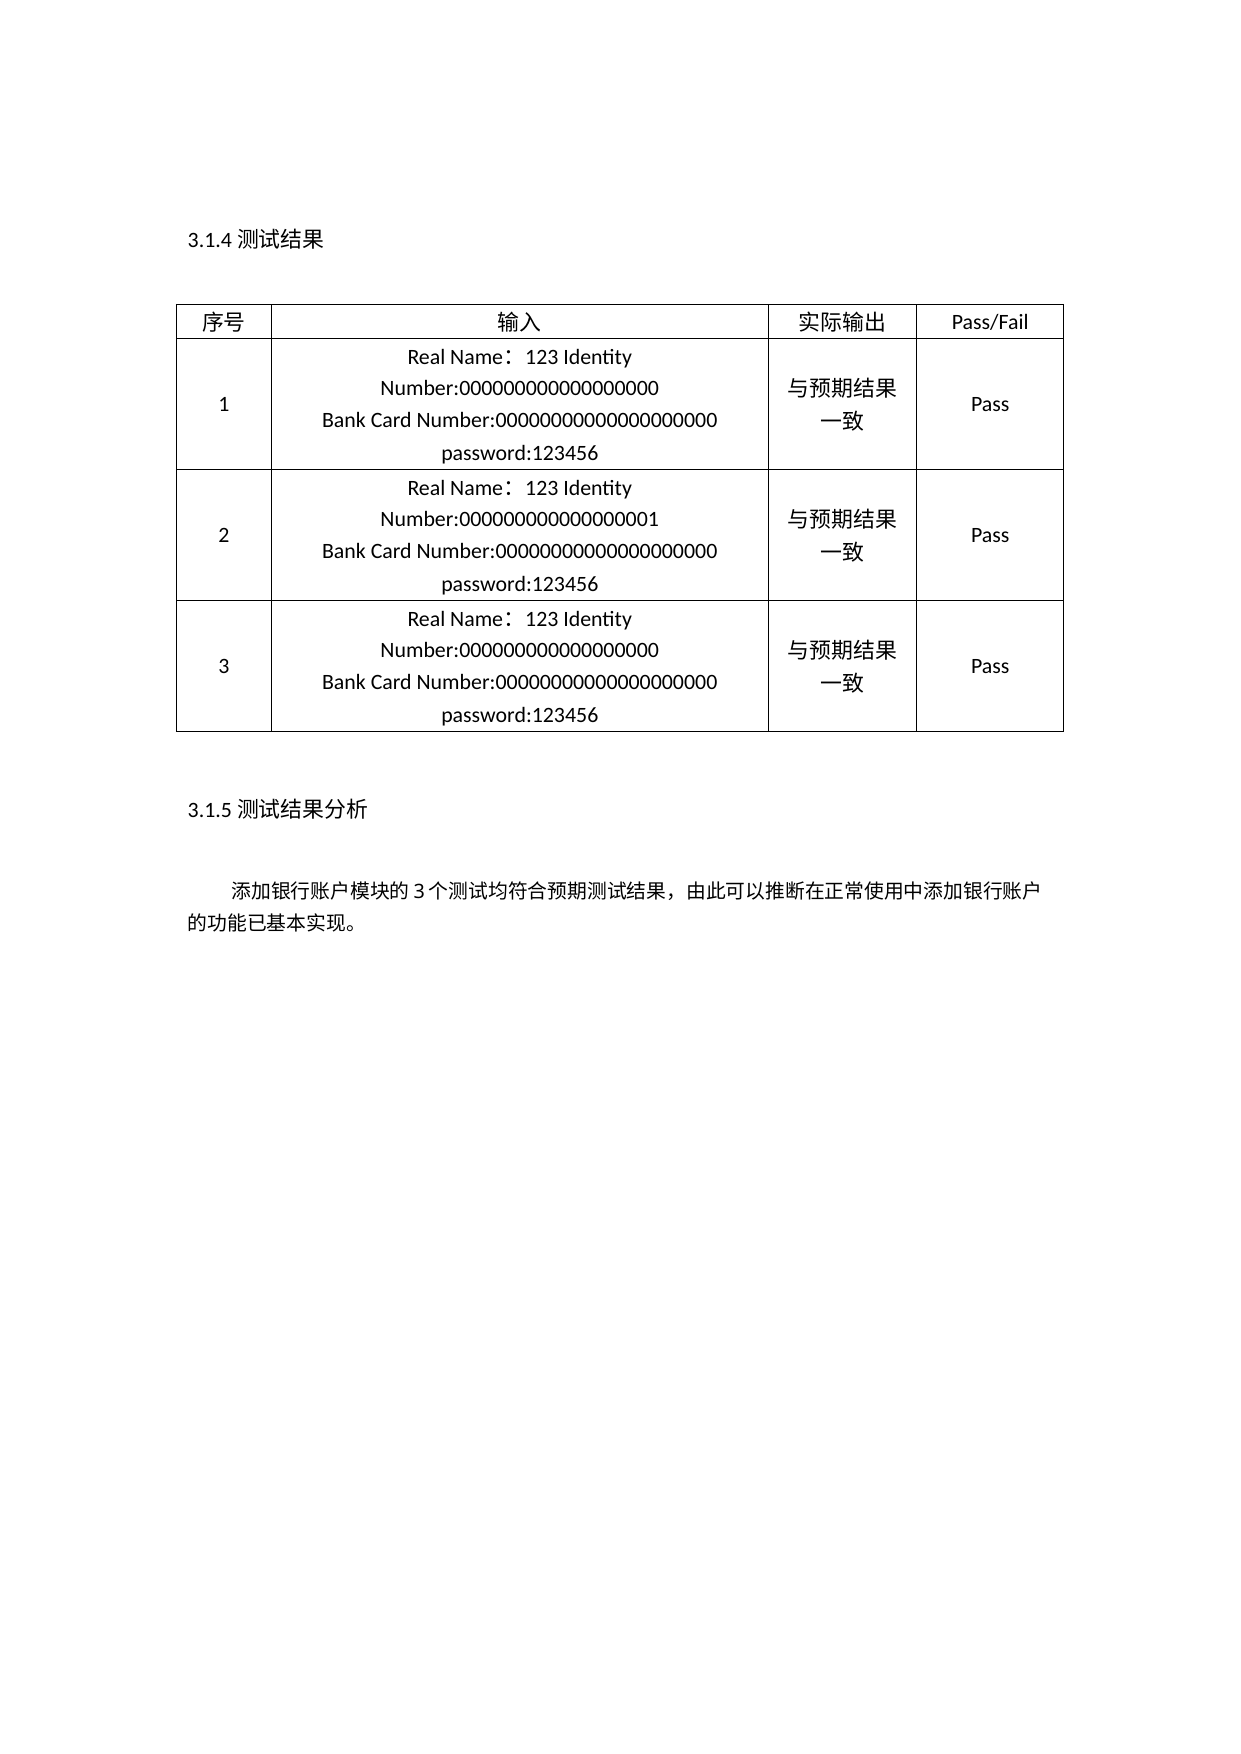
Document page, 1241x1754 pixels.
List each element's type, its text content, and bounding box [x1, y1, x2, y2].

table_header 实际输出 [769, 305, 916, 337]
table_cell Real Name：123 Identity Number:000000000000000000 Bank Card Number:00000000000000000000 password:123456 [272, 339, 768, 468]
table_cell Pass [917, 339, 1063, 468]
subtitle 3.1.5 测试结果分析 [187, 791, 1053, 824]
table_cell 与预期结果一致 [769, 470, 916, 599]
table_header 序号 [177, 305, 271, 337]
table_cell Pass [917, 601, 1063, 731]
table_header 输入 [272, 305, 768, 337]
table_cell Real Name：123 Identity Number:000000000000000001 Bank Card Number:00000000000000000000 password:123456 [272, 470, 768, 599]
table_cell 2 [177, 470, 271, 599]
table_cell 1 [177, 339, 271, 468]
table_cell 3 [177, 601, 271, 731]
table_cell 与预期结果一致 [769, 339, 916, 468]
table_cell Pass [917, 470, 1063, 599]
subtitle 3.1.4 测试结果 [187, 222, 1053, 254]
table_cell Real Name：123 Identity Number:000000000000000000 Bank Card Number:00000000000000000000 password:123456 [272, 601, 768, 731]
table_header Pass/Fail [917, 305, 1063, 337]
text 添加银行账户模块的3个测试均符合预期测试结果，由此可以推断在正常使用中添加银行账户的功能已基本实现。 [187, 873, 1053, 938]
table_cell 与预期结果一致 [769, 601, 916, 731]
